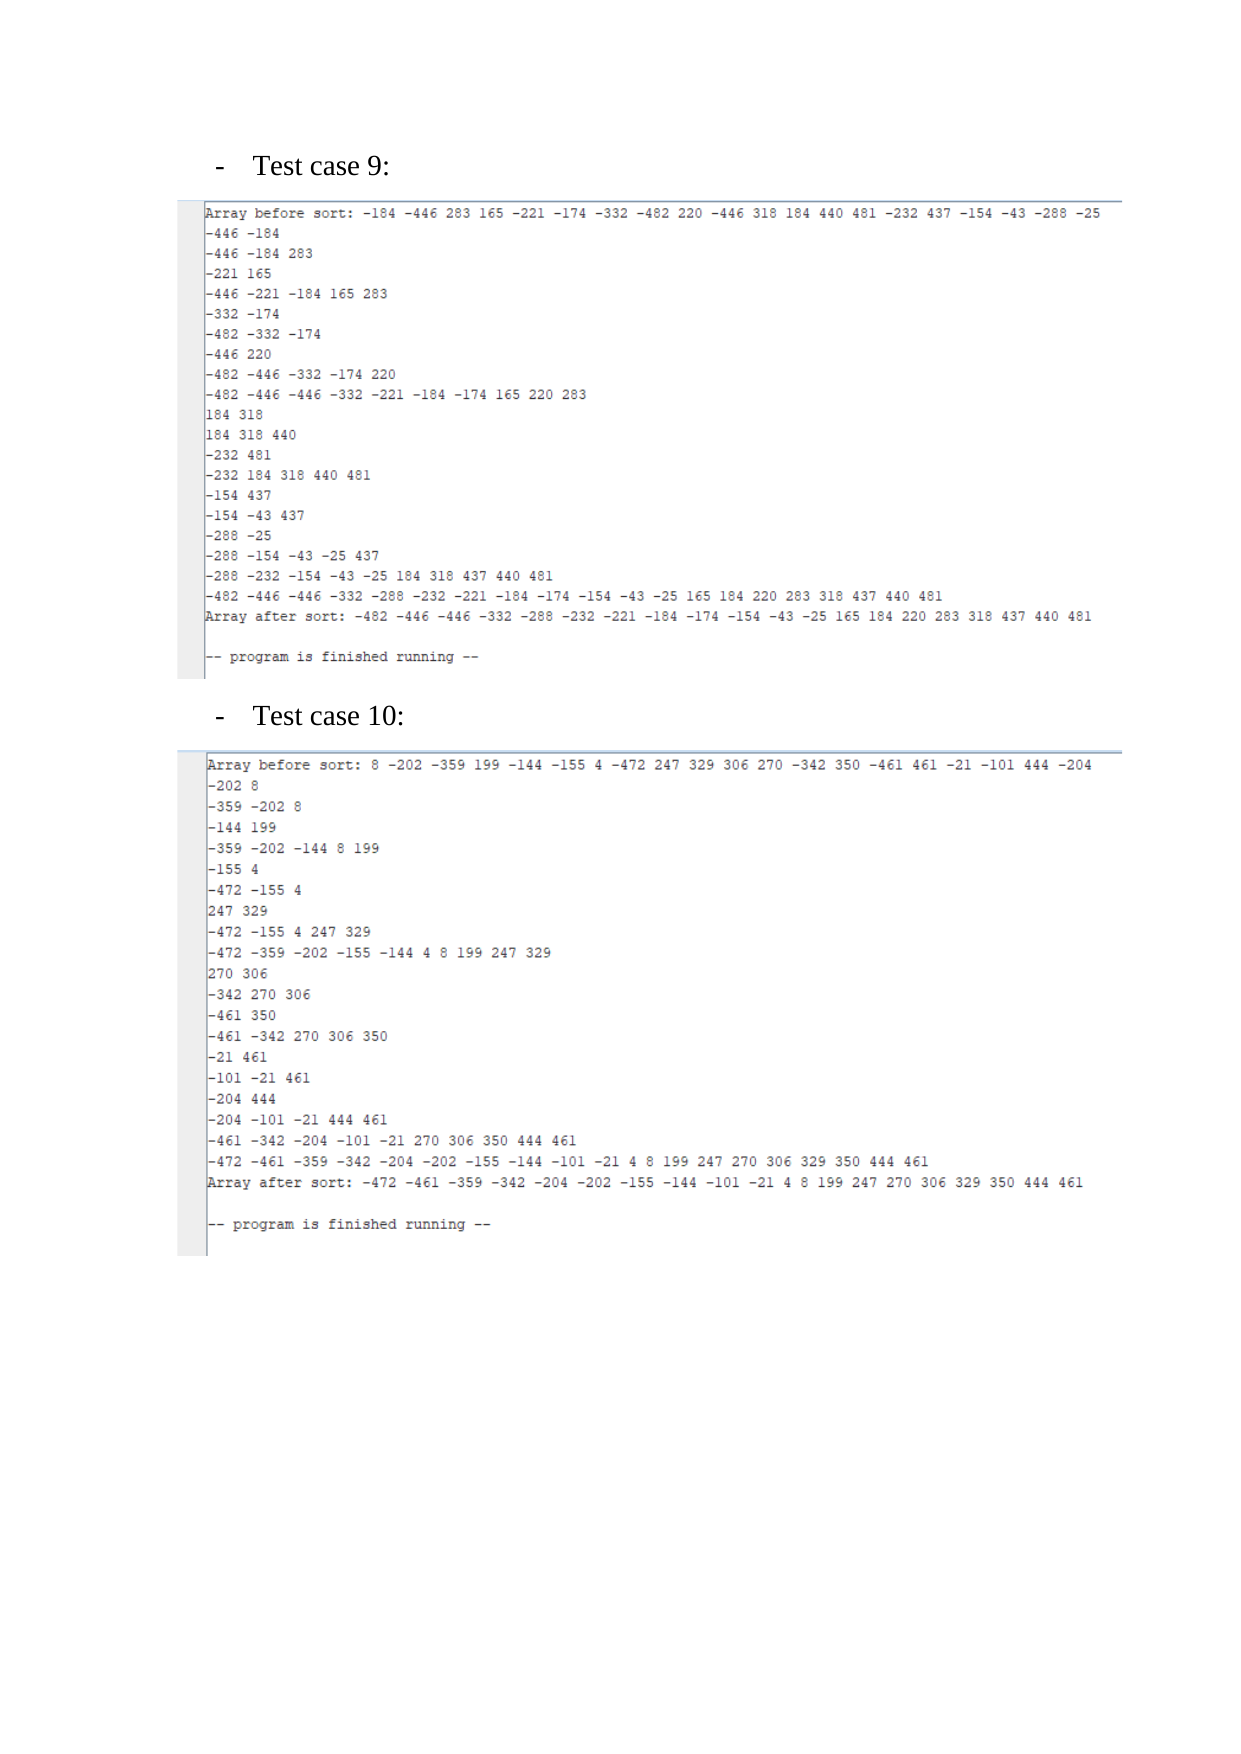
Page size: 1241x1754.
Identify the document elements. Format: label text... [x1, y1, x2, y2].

list Test case 9: [215, 148, 1122, 181]
picture [177, 750, 1123, 1256]
list Test case 10: [215, 698, 1122, 731]
picture [177, 200, 1123, 679]
